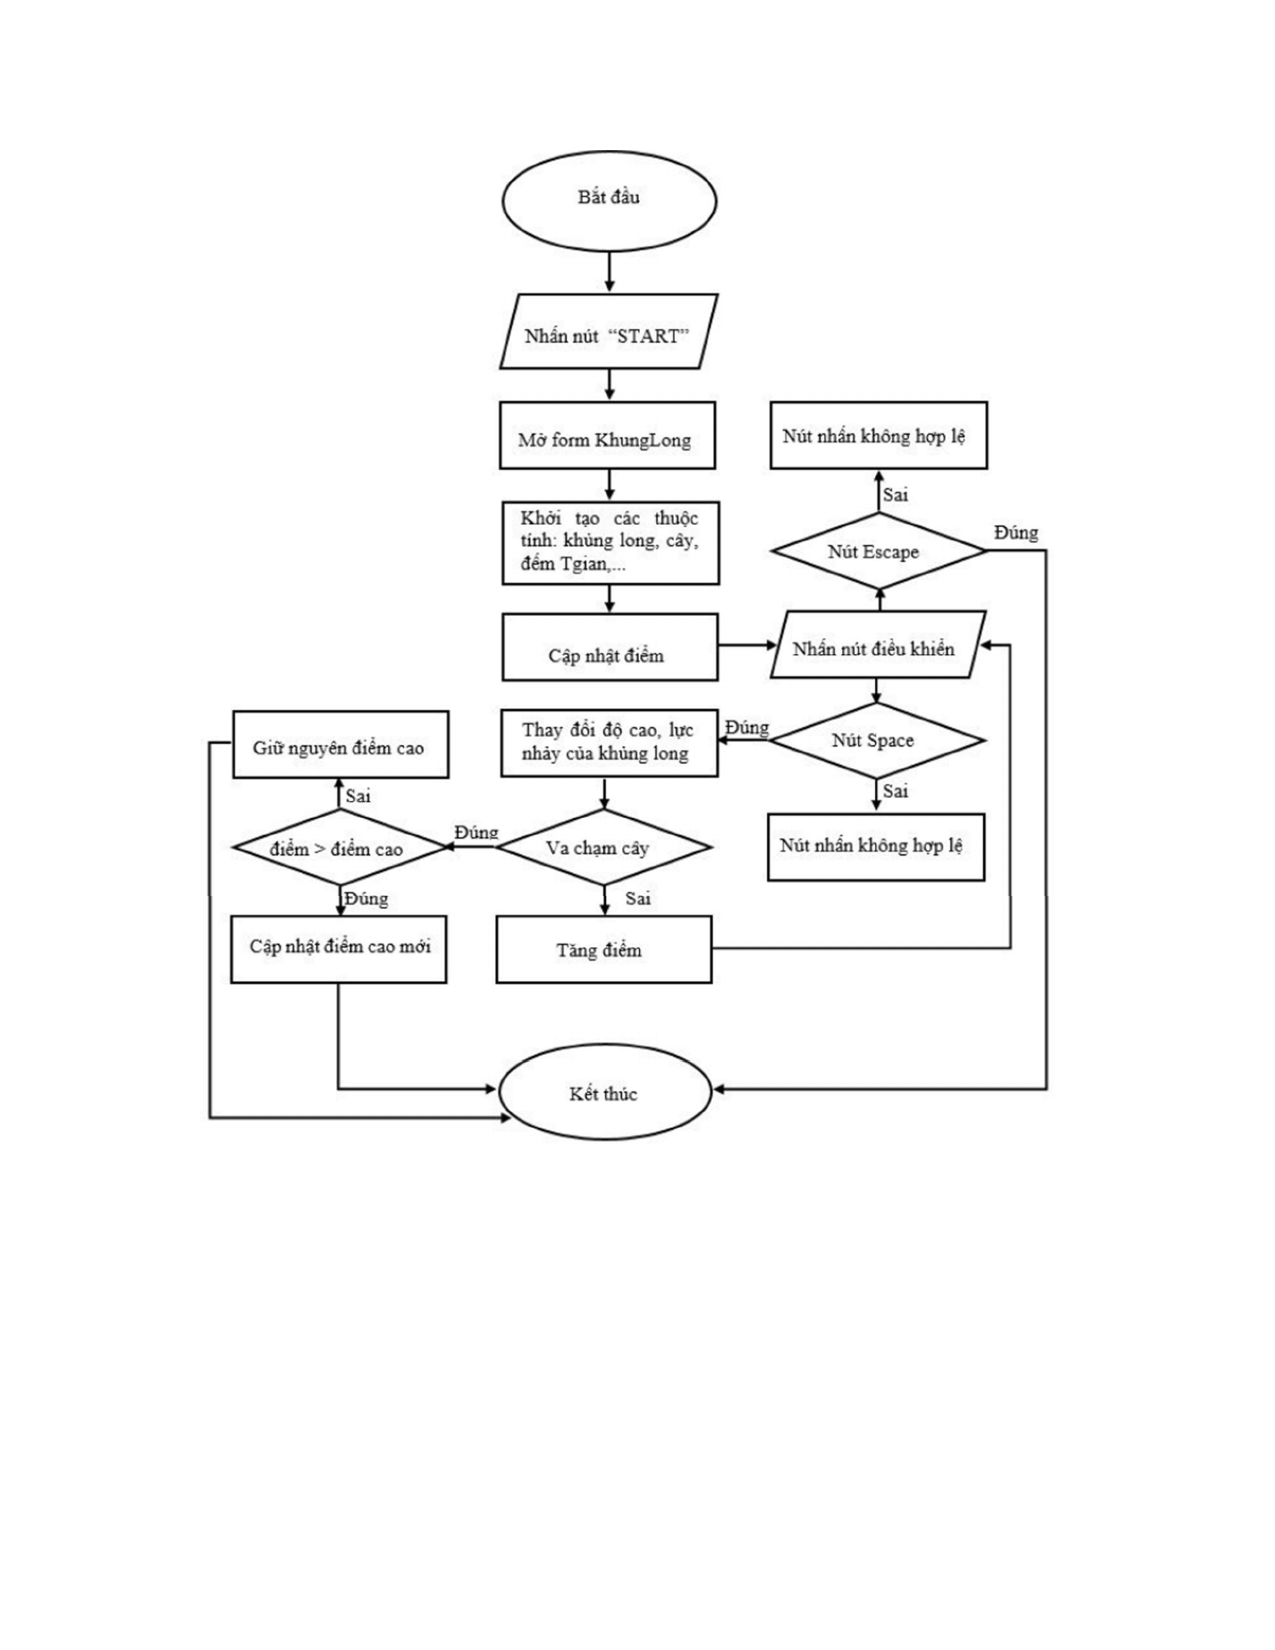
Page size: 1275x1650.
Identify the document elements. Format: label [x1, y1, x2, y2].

picture [168, 150, 1078, 1144]
